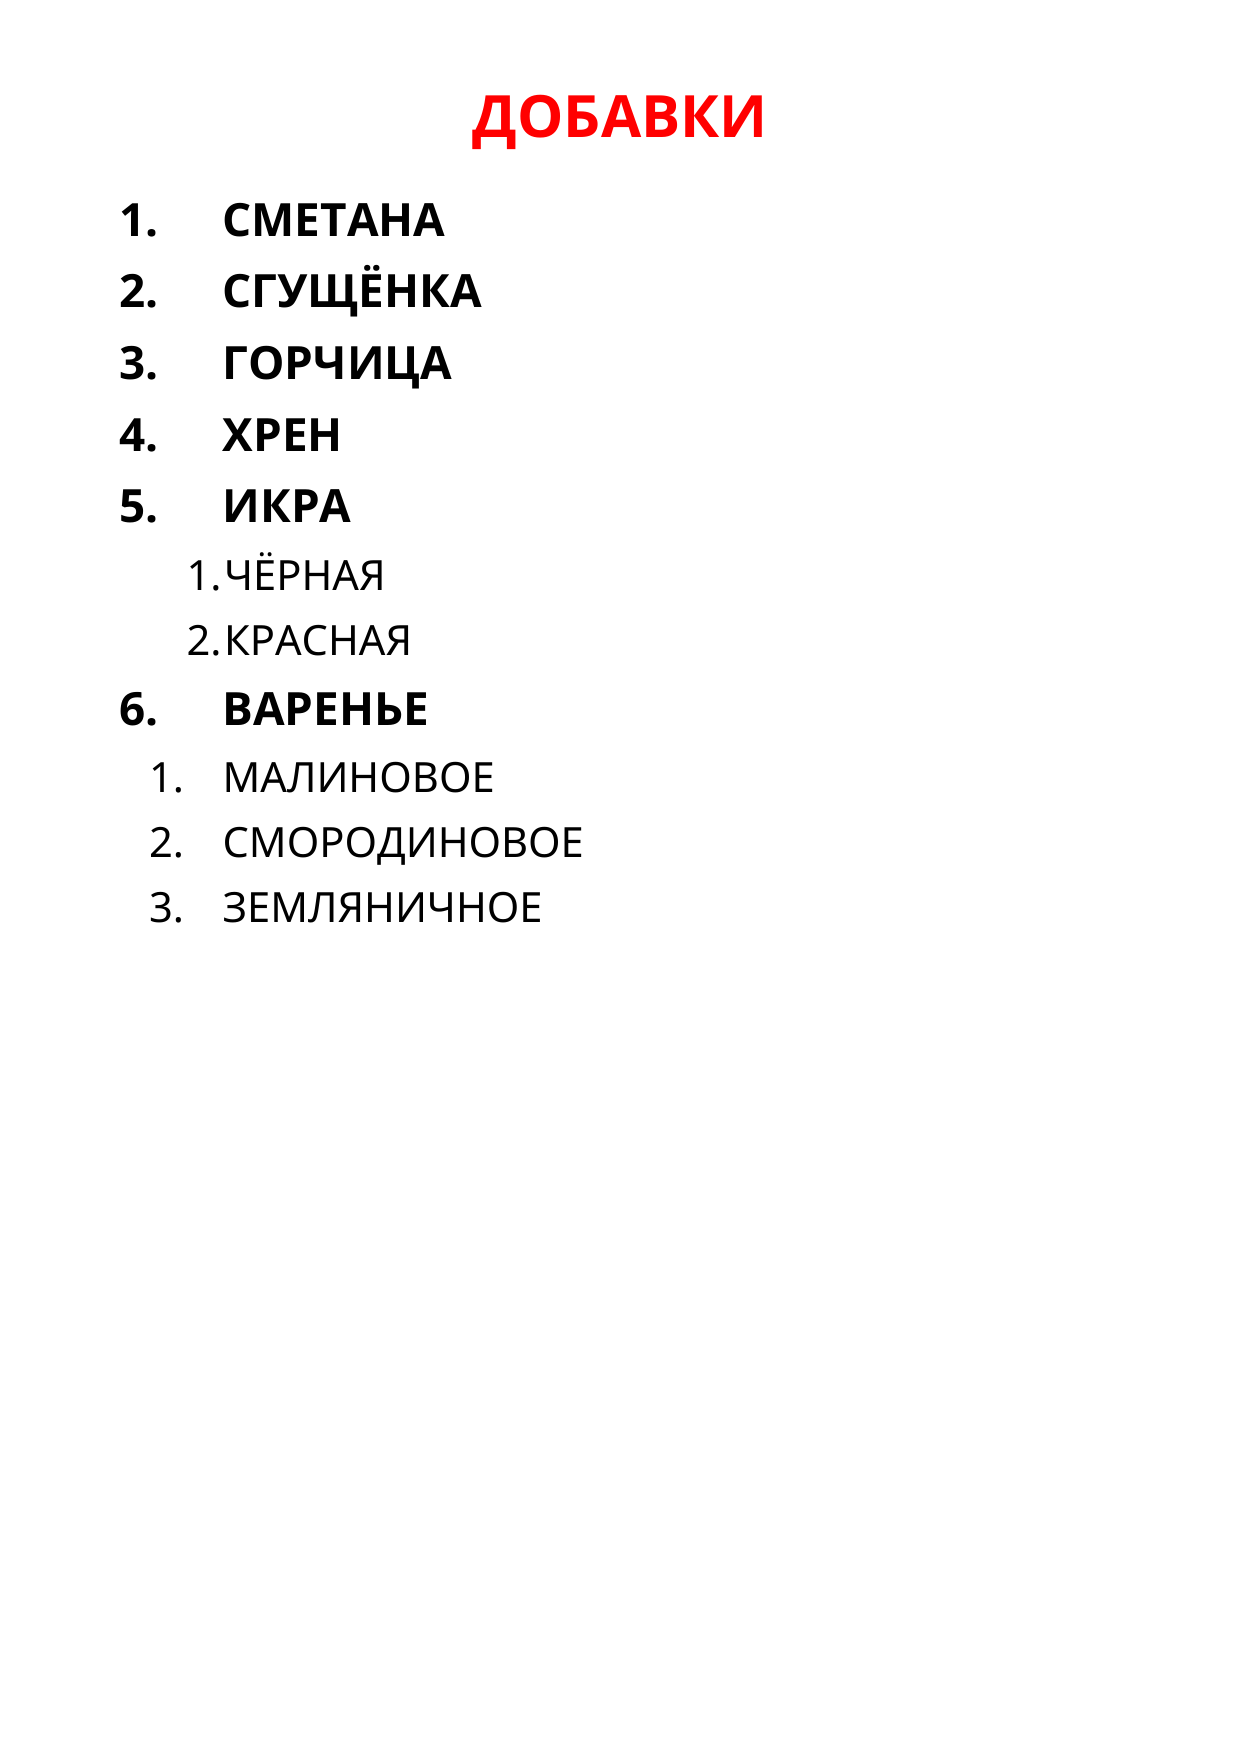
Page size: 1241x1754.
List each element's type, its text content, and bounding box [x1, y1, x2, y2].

list СГУЩЁНКА [119, 259, 1165, 321]
list ХРЕН [119, 402, 1165, 464]
list ЗЕМЛЯНИЧНОЕ [149, 878, 1165, 935]
text ДОБАВКИ [75, 75, 1165, 154]
list СМЕТАНА [119, 187, 1165, 249]
list КРАСНАЯ [186, 611, 1165, 667]
list ЧЁРНАЯ [186, 546, 1165, 602]
list МАЛИНОВОЕ [149, 748, 1165, 804]
list ИКРА [119, 474, 1165, 536]
list ГОРЧИЦА [119, 331, 1165, 393]
list СМОРОДИНОВОЕ [149, 813, 1165, 869]
list ВАРЕНЬЕ [119, 676, 1165, 738]
